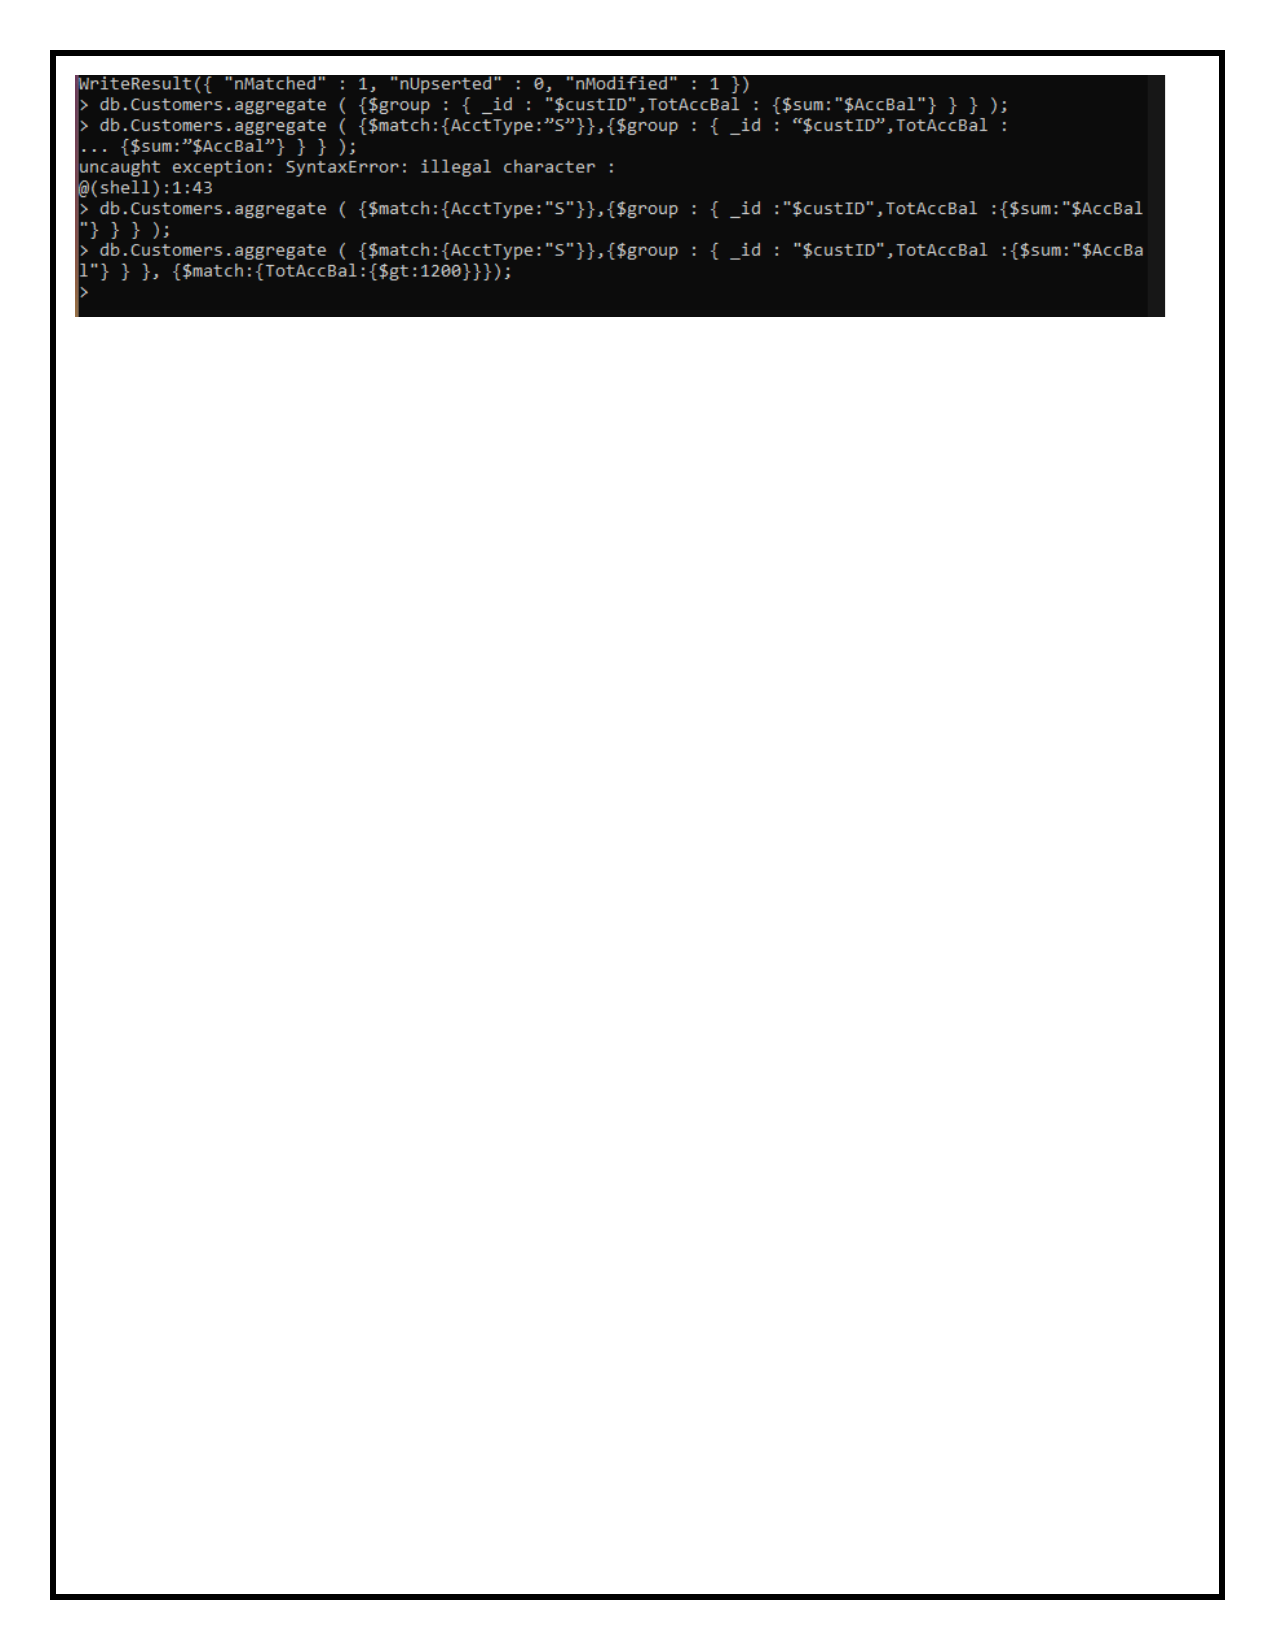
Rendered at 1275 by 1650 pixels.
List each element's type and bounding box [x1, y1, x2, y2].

picture [75, 75, 1166, 317]
